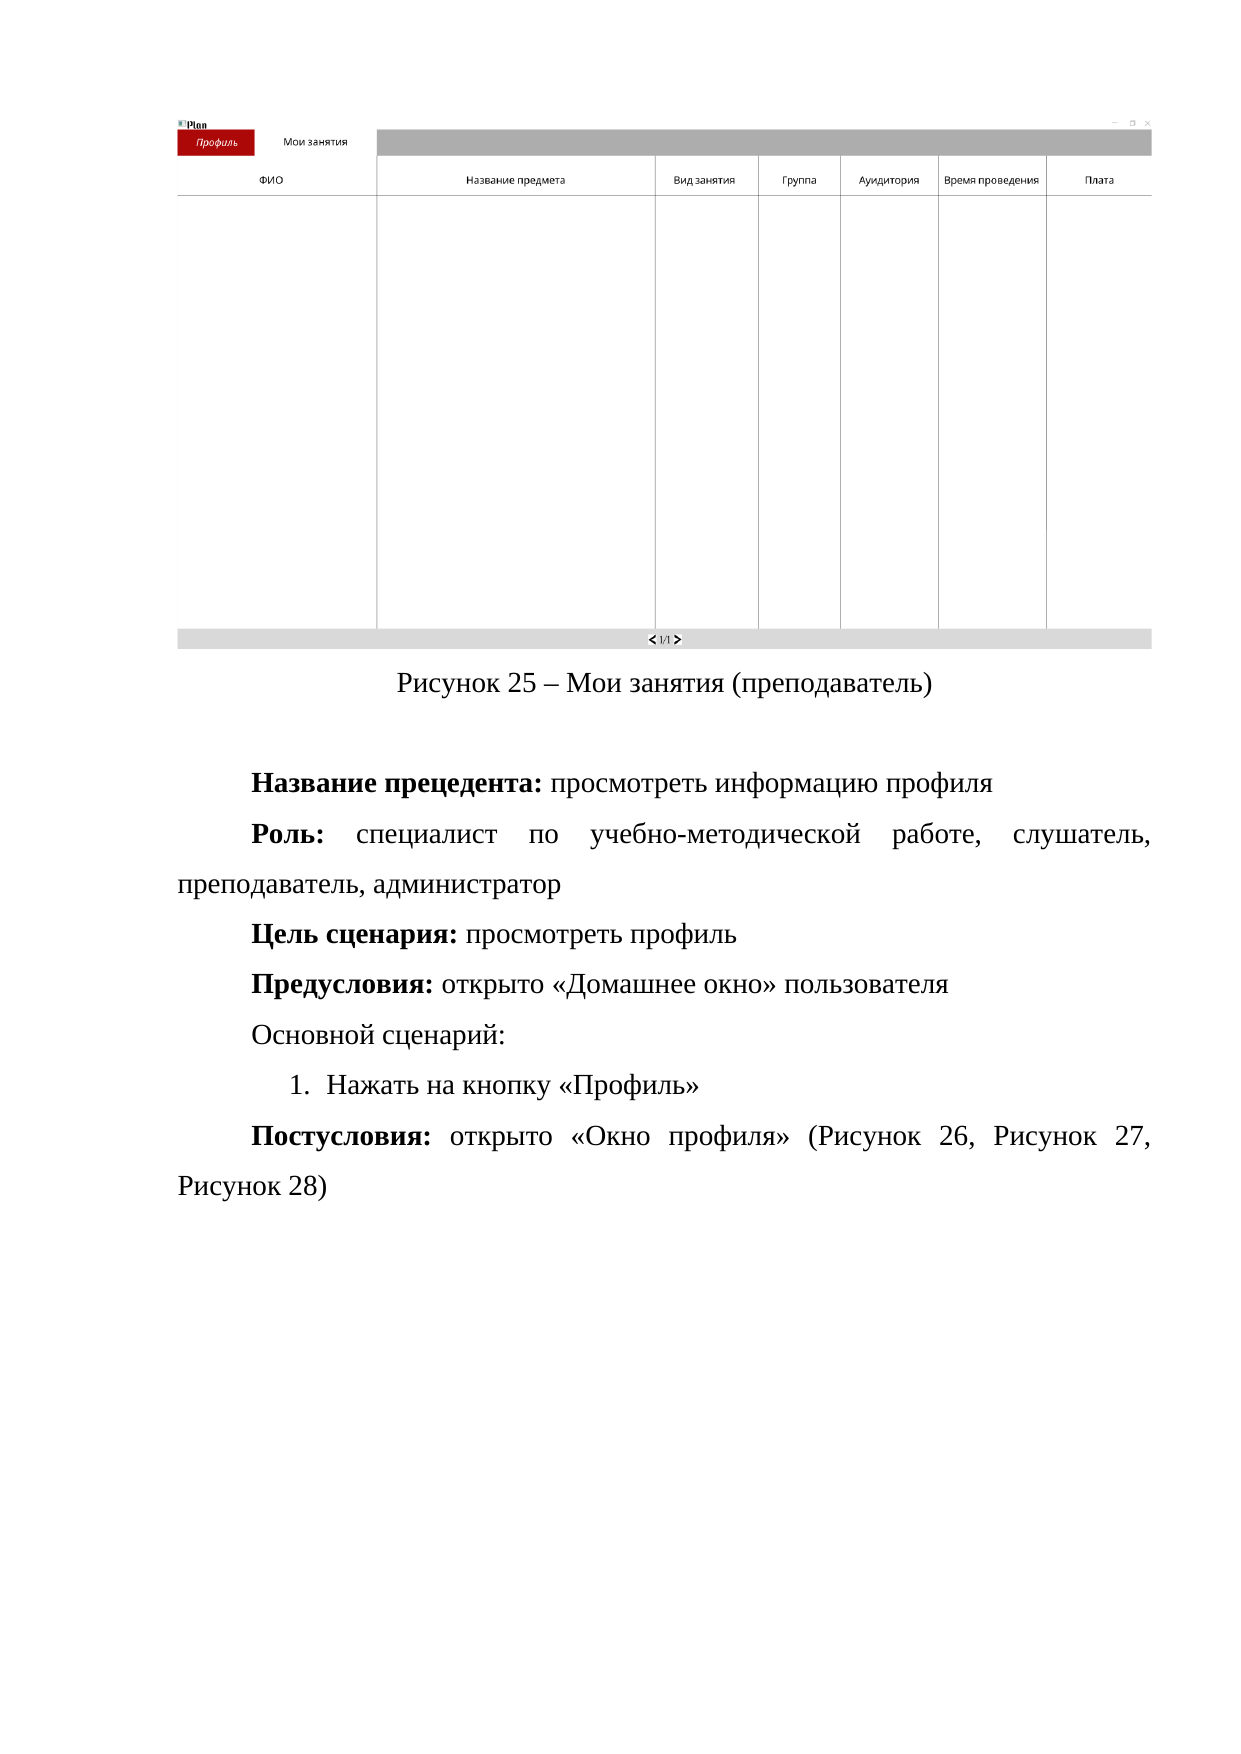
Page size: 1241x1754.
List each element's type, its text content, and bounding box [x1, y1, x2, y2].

text Основной сценарий: [177, 1017, 1152, 1051]
text Роль: специалист по учебно-методической работе, слушатель, преподаватель, администратор [177, 816, 1152, 899]
text Мои занятия (преподаватель) [177, 665, 1152, 699]
text Предусловия: открыто «Домашнее окно» пользователя [177, 967, 1152, 1000]
picture [177, 118, 1152, 649]
text Постусловия: открыто «Окно профиля» (Рисунок 26, Рисунок 27, Рисунок 28) [177, 1118, 1152, 1201]
text Цель сценария: просмотреть профиль [177, 916, 1152, 950]
list Нажать на кнопку «Профиль» [288, 1067, 1152, 1101]
text Название прецедента: просмотреть информацию профиля [177, 765, 1152, 799]
